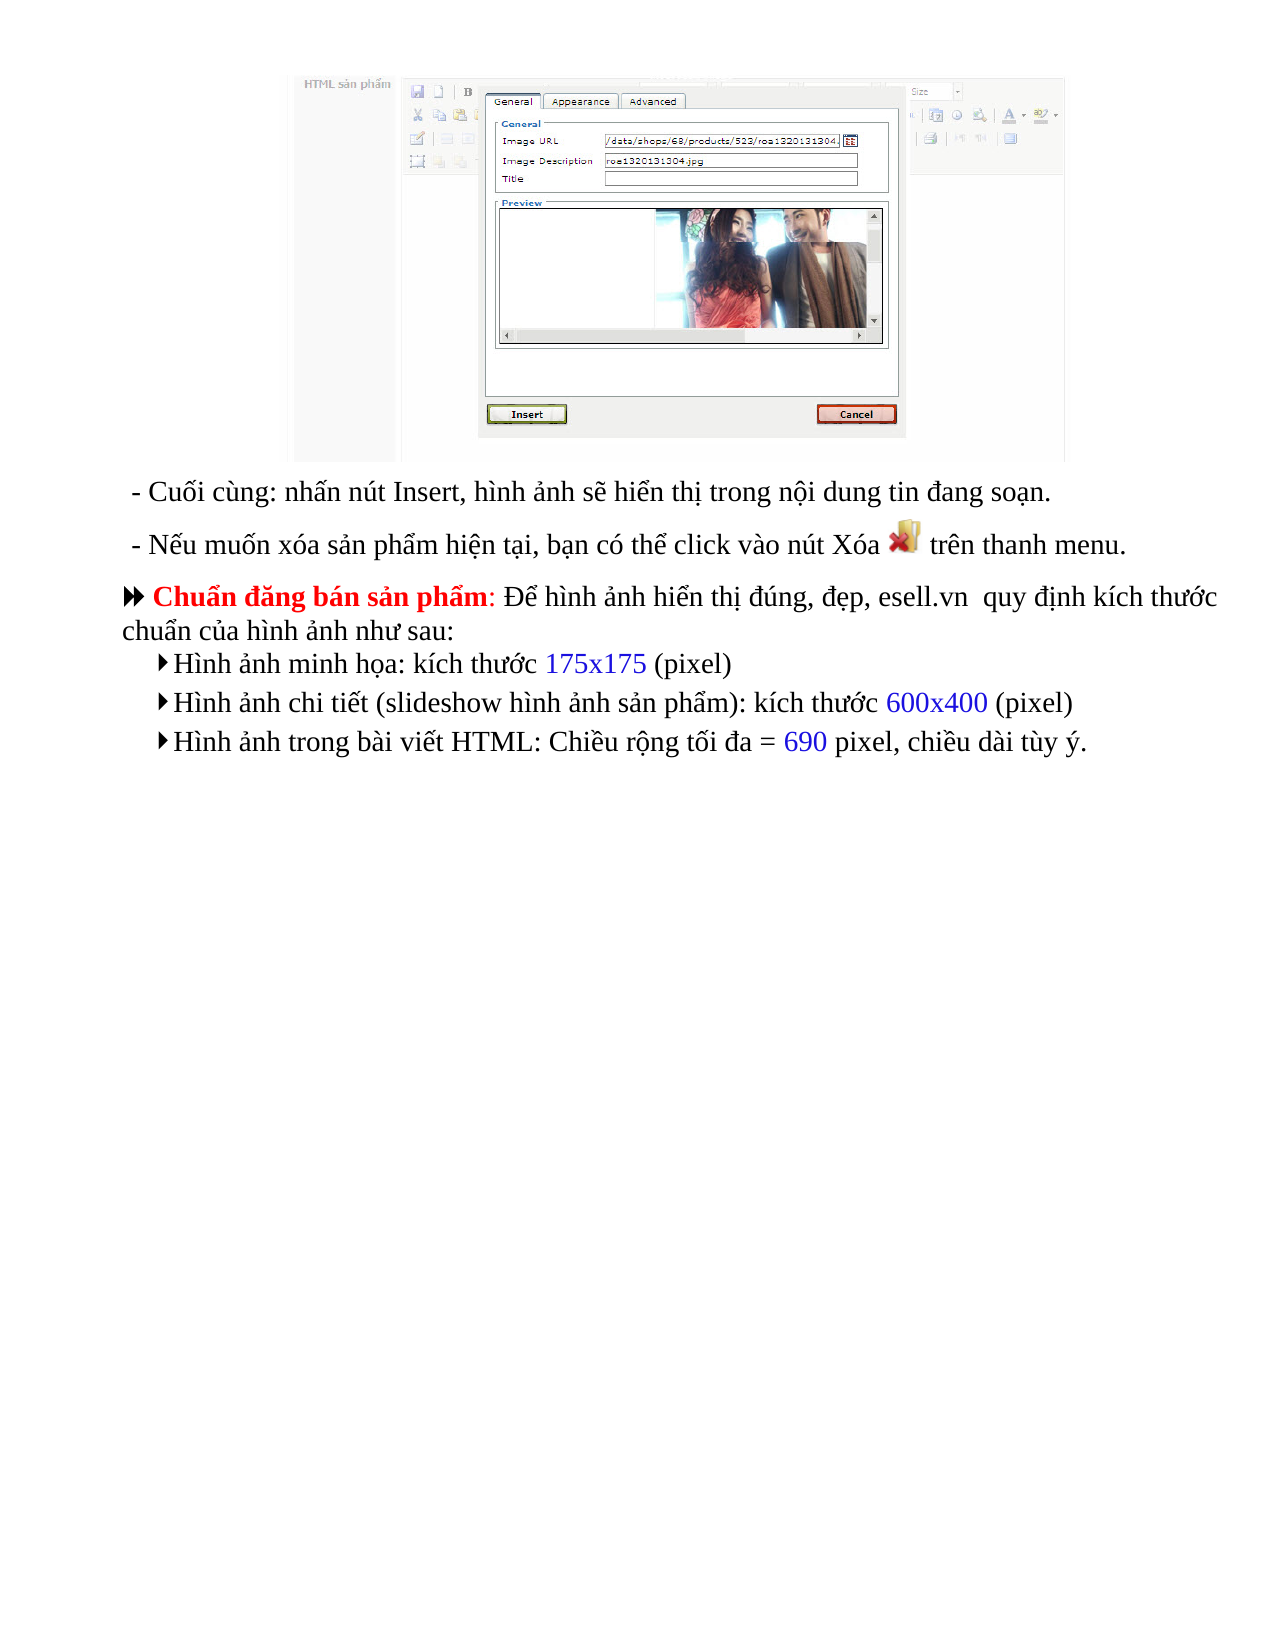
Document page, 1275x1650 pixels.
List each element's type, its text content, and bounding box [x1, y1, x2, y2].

list - Nếu muốn xóa sản phẩm hiện tại, bạn có thể click vào nút Xóa trên thanh menu. [131, 520, 1219, 560]
text Chuẩn đăng bán sản phẩm: Để hình ảnh hiển thị đúng, đẹp, esell.vn quy định kích thước chuẩn của hình ảnh như sau: [122, 579, 1219, 647]
picture [887, 519, 923, 554]
list Hình ảnh chi tiết (slideshow hình ảnh sản phẩm): kích thước 600x400 (pixel) [150, 685, 1219, 719]
picture [279, 75, 1071, 462]
list Hình ảnh minh họa: kích thước 175x175 (pixel) [150, 647, 1219, 680]
list Hình ảnh trong bài viết HTML: Chiều rộng tối đa = 690 pixel, chiều dài tùy ý. [150, 724, 1219, 758]
text - Cuối cùng: nhấn nút Insert, hình ảnh sẽ hiển thị trong nội dung tin đang soạn. [131, 474, 1219, 507]
